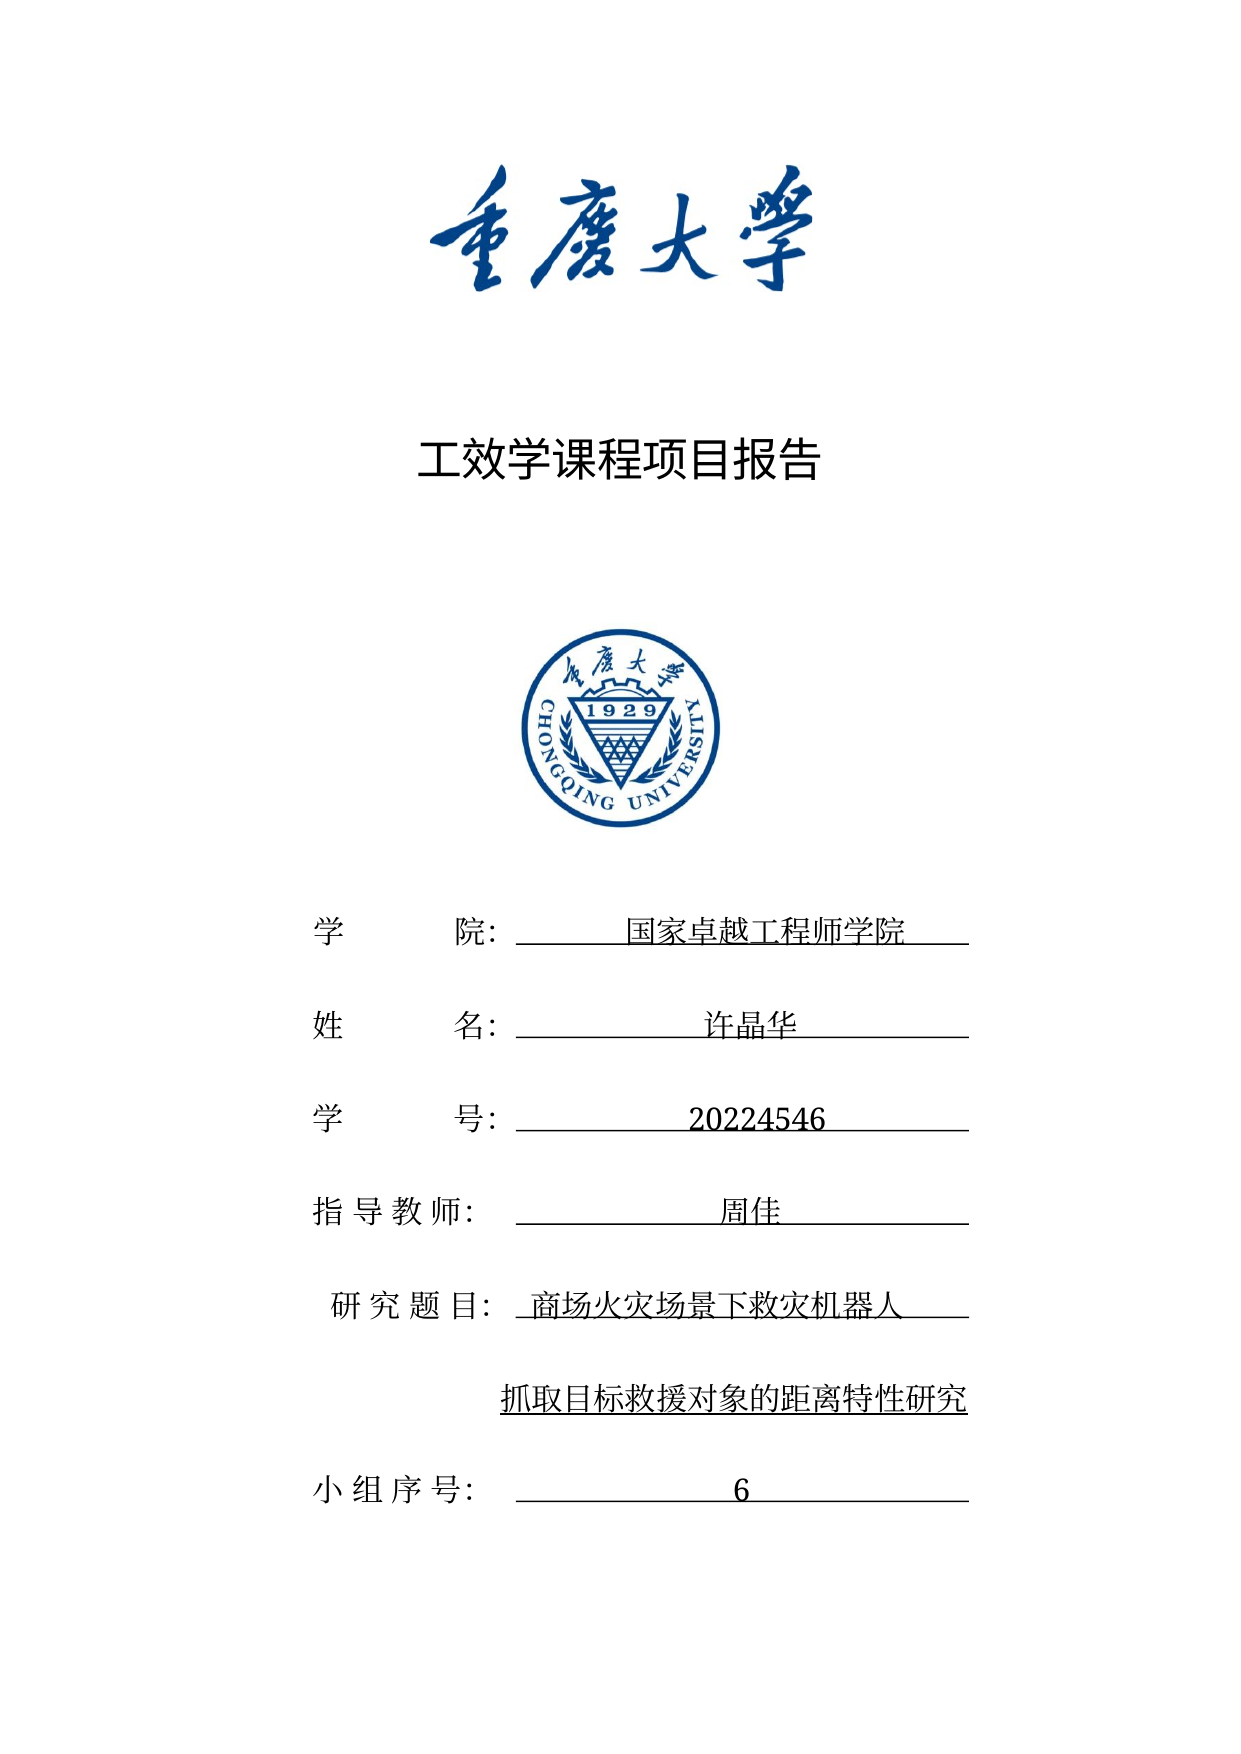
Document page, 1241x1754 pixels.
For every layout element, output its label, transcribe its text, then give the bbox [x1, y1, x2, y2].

text 研 究 题 目： 商场火灾场景下救灾机器人 [125, 1281, 1110, 1326]
picture [513, 623, 723, 833]
title 工效学课程项目报告 [125, 424, 1115, 490]
text 学 院： 国家卓越工程师学院 [125, 908, 1094, 953]
text 抓取目标救援对象的距离特性研究 [500, 1374, 1153, 1419]
picture [429, 164, 813, 292]
text 学 号： 20224546 [312, 1094, 1153, 1139]
text 小 组 序 号： 6 [312, 1465, 1153, 1510]
text 指 导 教 师： 周佳 [312, 1188, 1153, 1233]
text 姓 名： 许晶华 [312, 1001, 1153, 1046]
